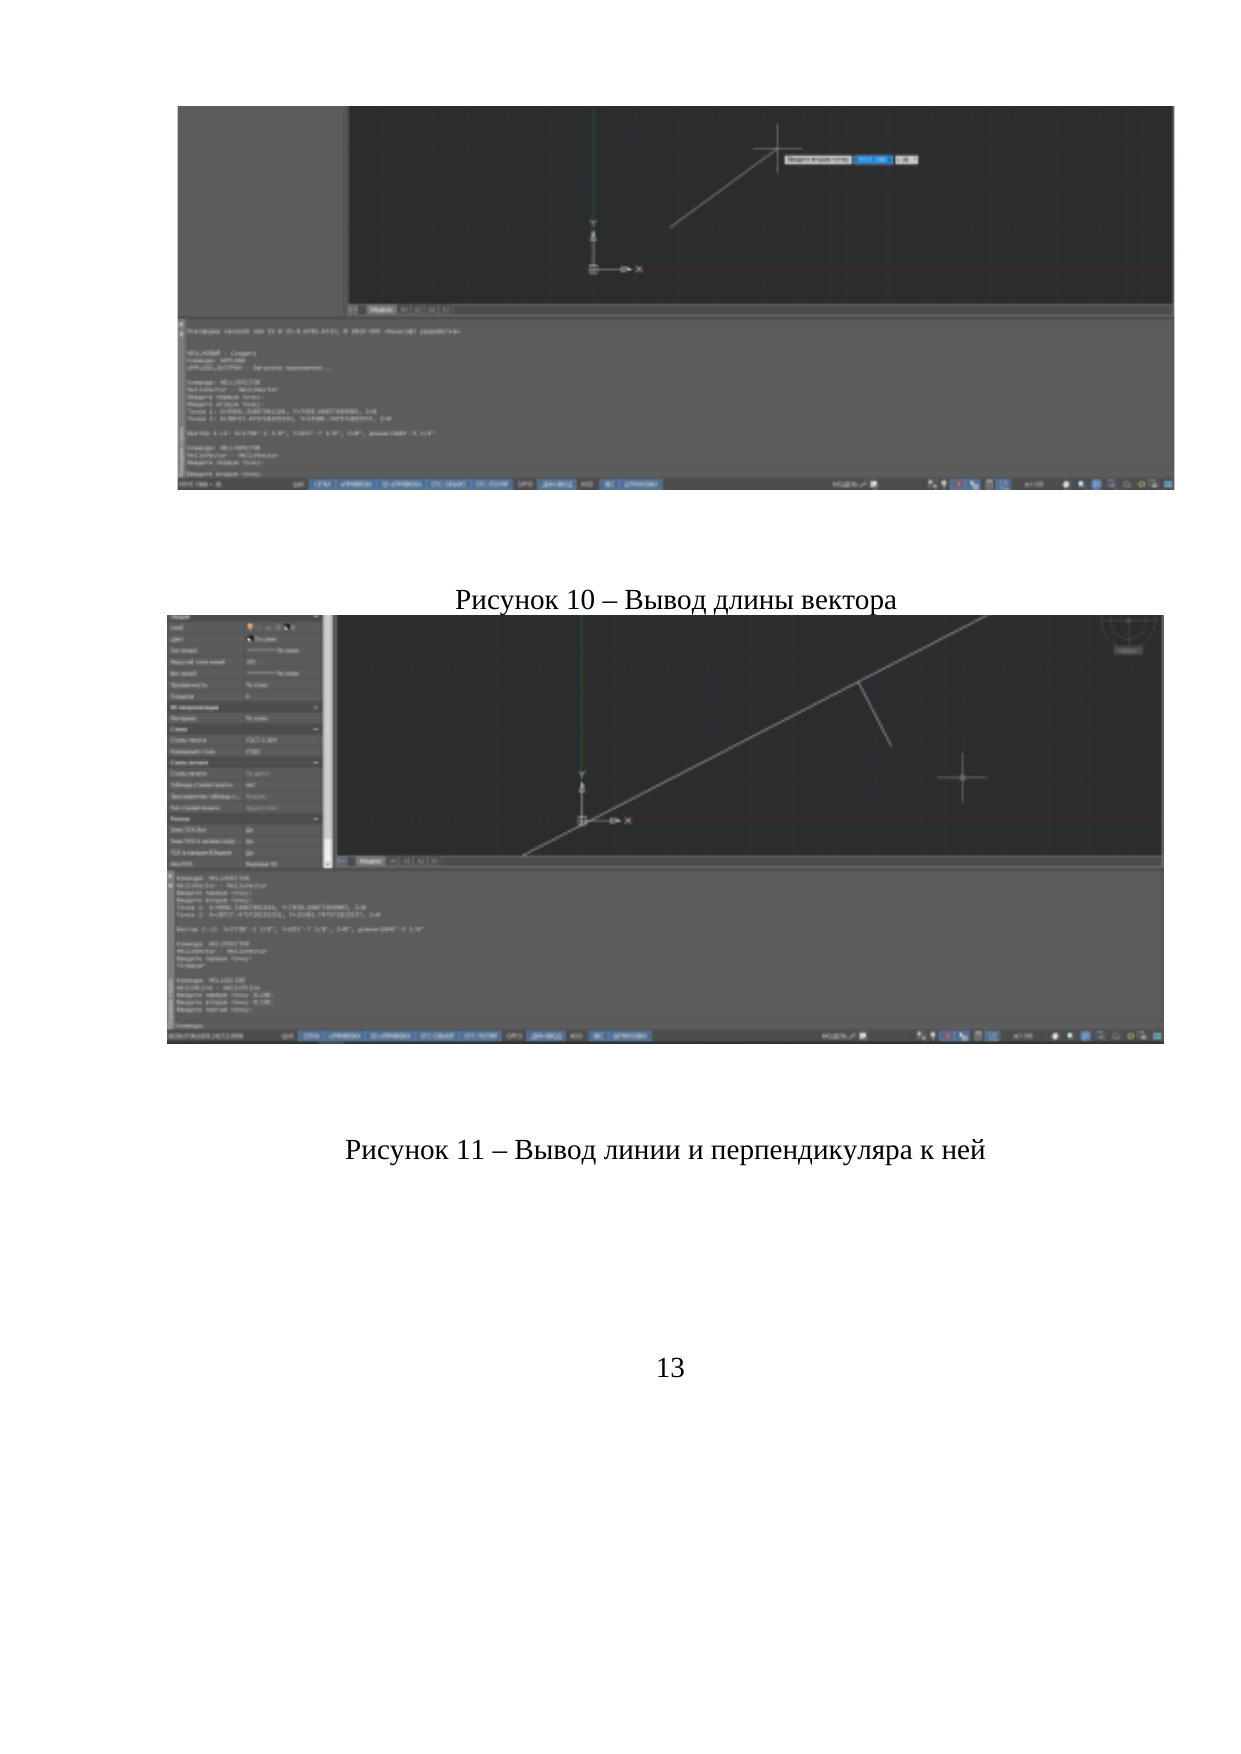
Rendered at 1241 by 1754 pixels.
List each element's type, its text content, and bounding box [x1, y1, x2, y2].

text Рисунок 11 – Вывод линии и перпендикуляра к ней [167, 1044, 1164, 1165]
picture [177, 106, 1175, 490]
text Рисунок 10 – Вывод длины вектора [177, 490, 1175, 616]
text 13 [167, 1350, 1174, 1383]
picture [167, 615, 1164, 1044]
